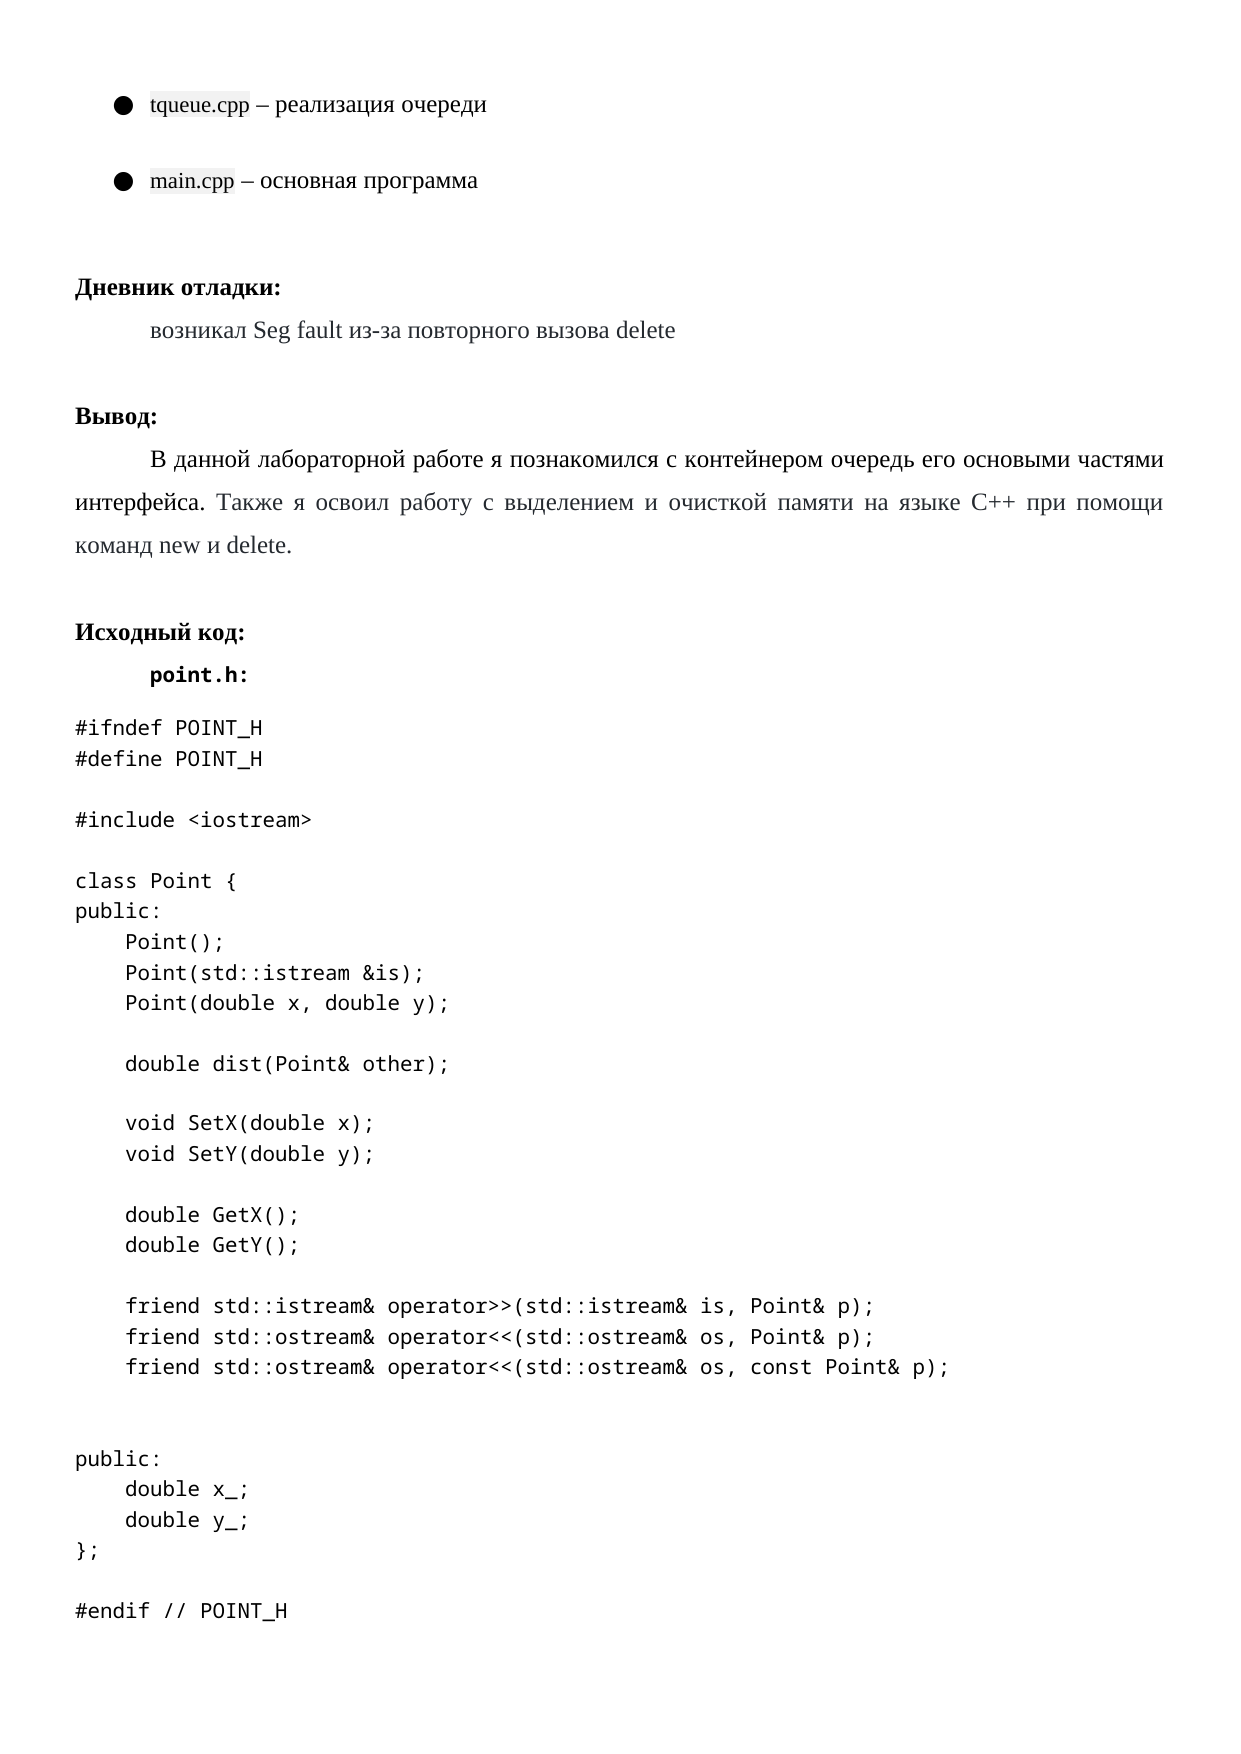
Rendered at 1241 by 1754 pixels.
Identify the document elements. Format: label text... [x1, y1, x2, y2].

text #include <iostream> [75, 805, 1165, 833]
text class Point { [75, 866, 1165, 894]
text Point(std::istream &is); [75, 958, 1165, 986]
text Point(double x, double y); [75, 988, 1165, 1017]
text point.h: [75, 660, 1165, 688]
text double y_; [75, 1505, 1165, 1533]
list tqueue.cpp – реализация очереди [112, 75, 1165, 126]
text double dist(Point& other); [75, 1049, 1165, 1078]
text friend std::istream& operator>>(std::istream& is, Point& p); [75, 1291, 1165, 1320]
text Дневник отладки: [75, 272, 1165, 301]
text friend std::ostream& operator<<(std::ostream& os, const Point& p); [75, 1352, 1165, 1381]
text double x_; [75, 1474, 1165, 1503]
text double GetY(); [75, 1230, 1165, 1259]
text public: [75, 1444, 1165, 1472]
text #ifndef POINT_H [75, 713, 1165, 742]
text #endif // POINT_H [75, 1596, 1165, 1625]
text Вывод: В данной лабораторной работе я познакомился с контейнером очередь его основыми частями интерфейса. Также я освоил работу с выделением и очисткой памяти на языке C++ при помощи команд new и delete. [75, 401, 1165, 559]
text возникал Seg fault из-за повторного вызова delete [75, 315, 1165, 344]
text public: [75, 897, 1165, 925]
list main.cpp – основная программа [112, 152, 1165, 203]
text #define POINT_H [75, 744, 1165, 772]
text void SetY(double y); [75, 1139, 1165, 1167]
text Исходный код: [75, 617, 1165, 646]
text Point(); [75, 927, 1165, 956]
text double GetX(); [75, 1200, 1165, 1228]
text friend std::ostream& operator<<(std::ostream& os, Point& p); [75, 1322, 1165, 1350]
text void SetX(double x); [75, 1108, 1165, 1137]
text }; [75, 1535, 1165, 1564]
